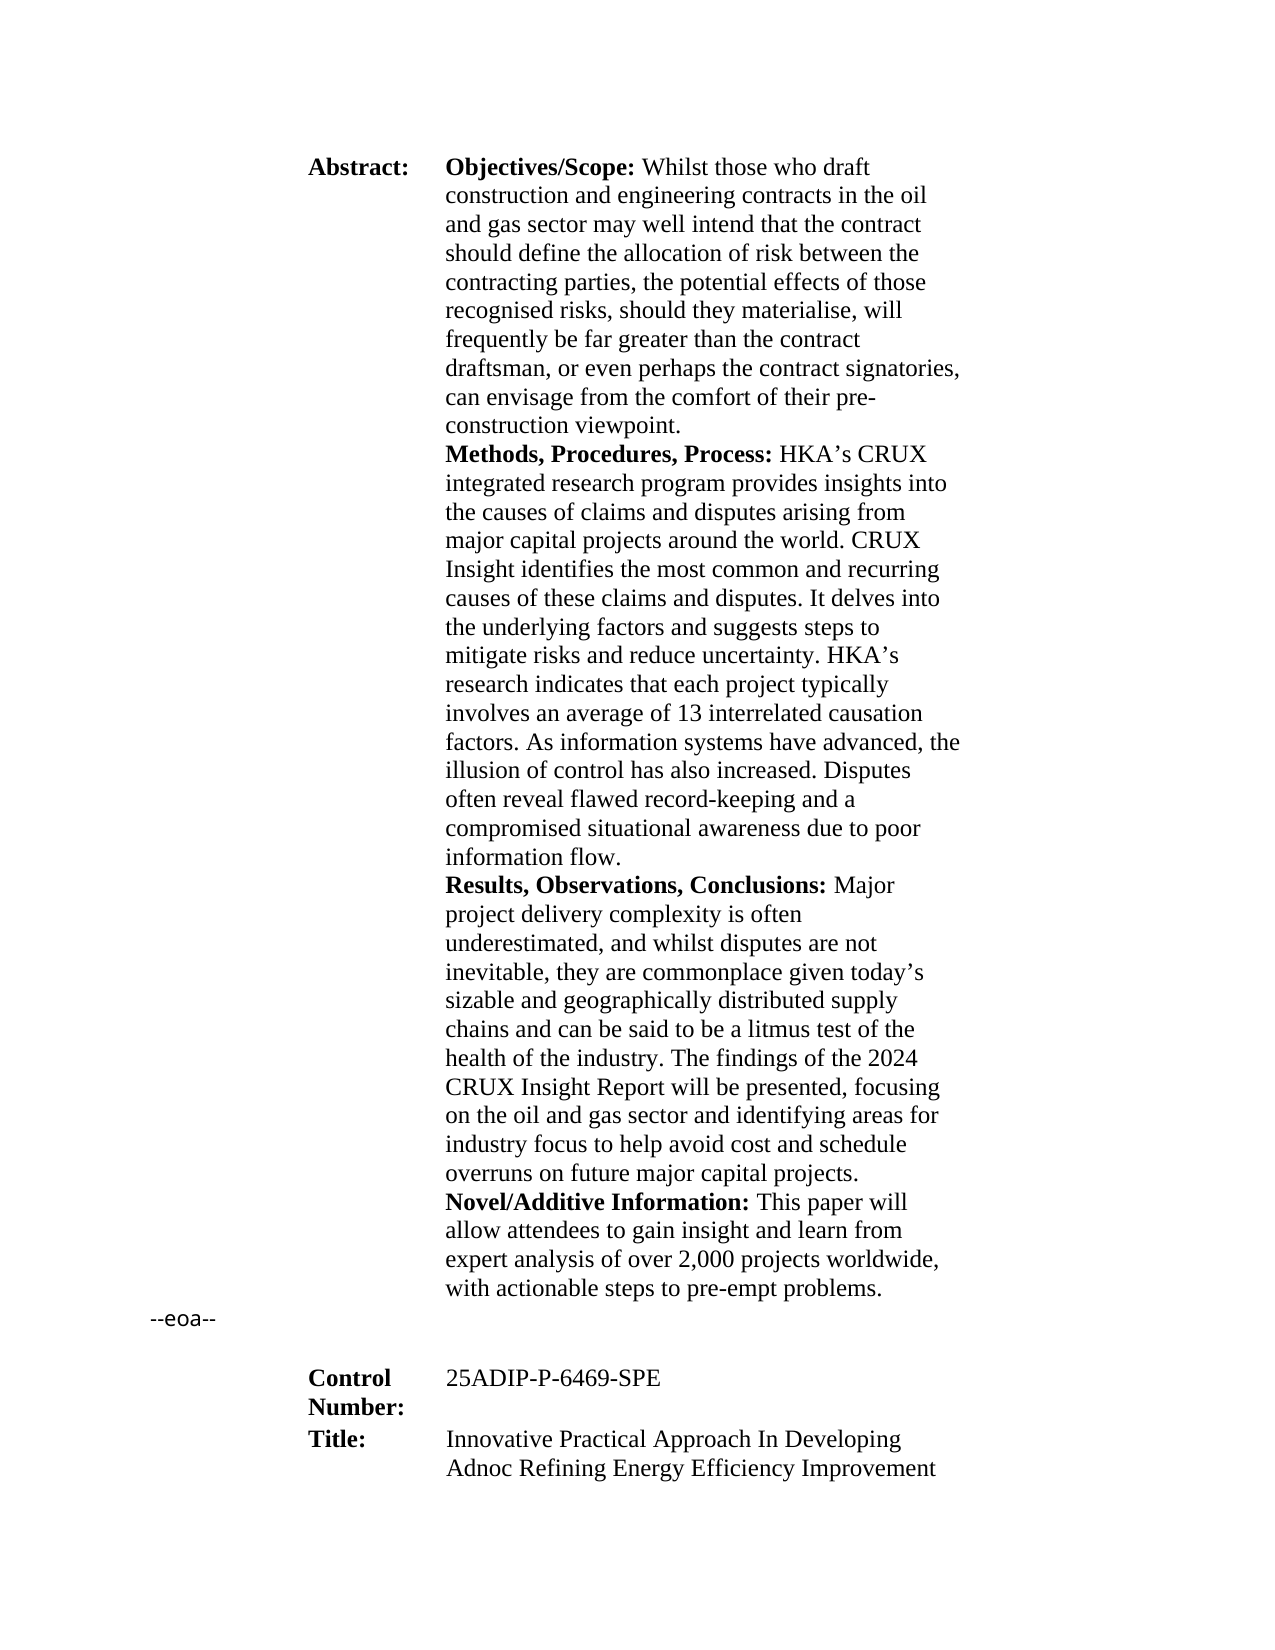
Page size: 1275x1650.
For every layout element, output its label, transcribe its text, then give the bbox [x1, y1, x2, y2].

text --eoa-- [150, 1303, 1125, 1333]
table_header [150, 1362, 1125, 1483]
table_header [150, 150, 1125, 1303]
